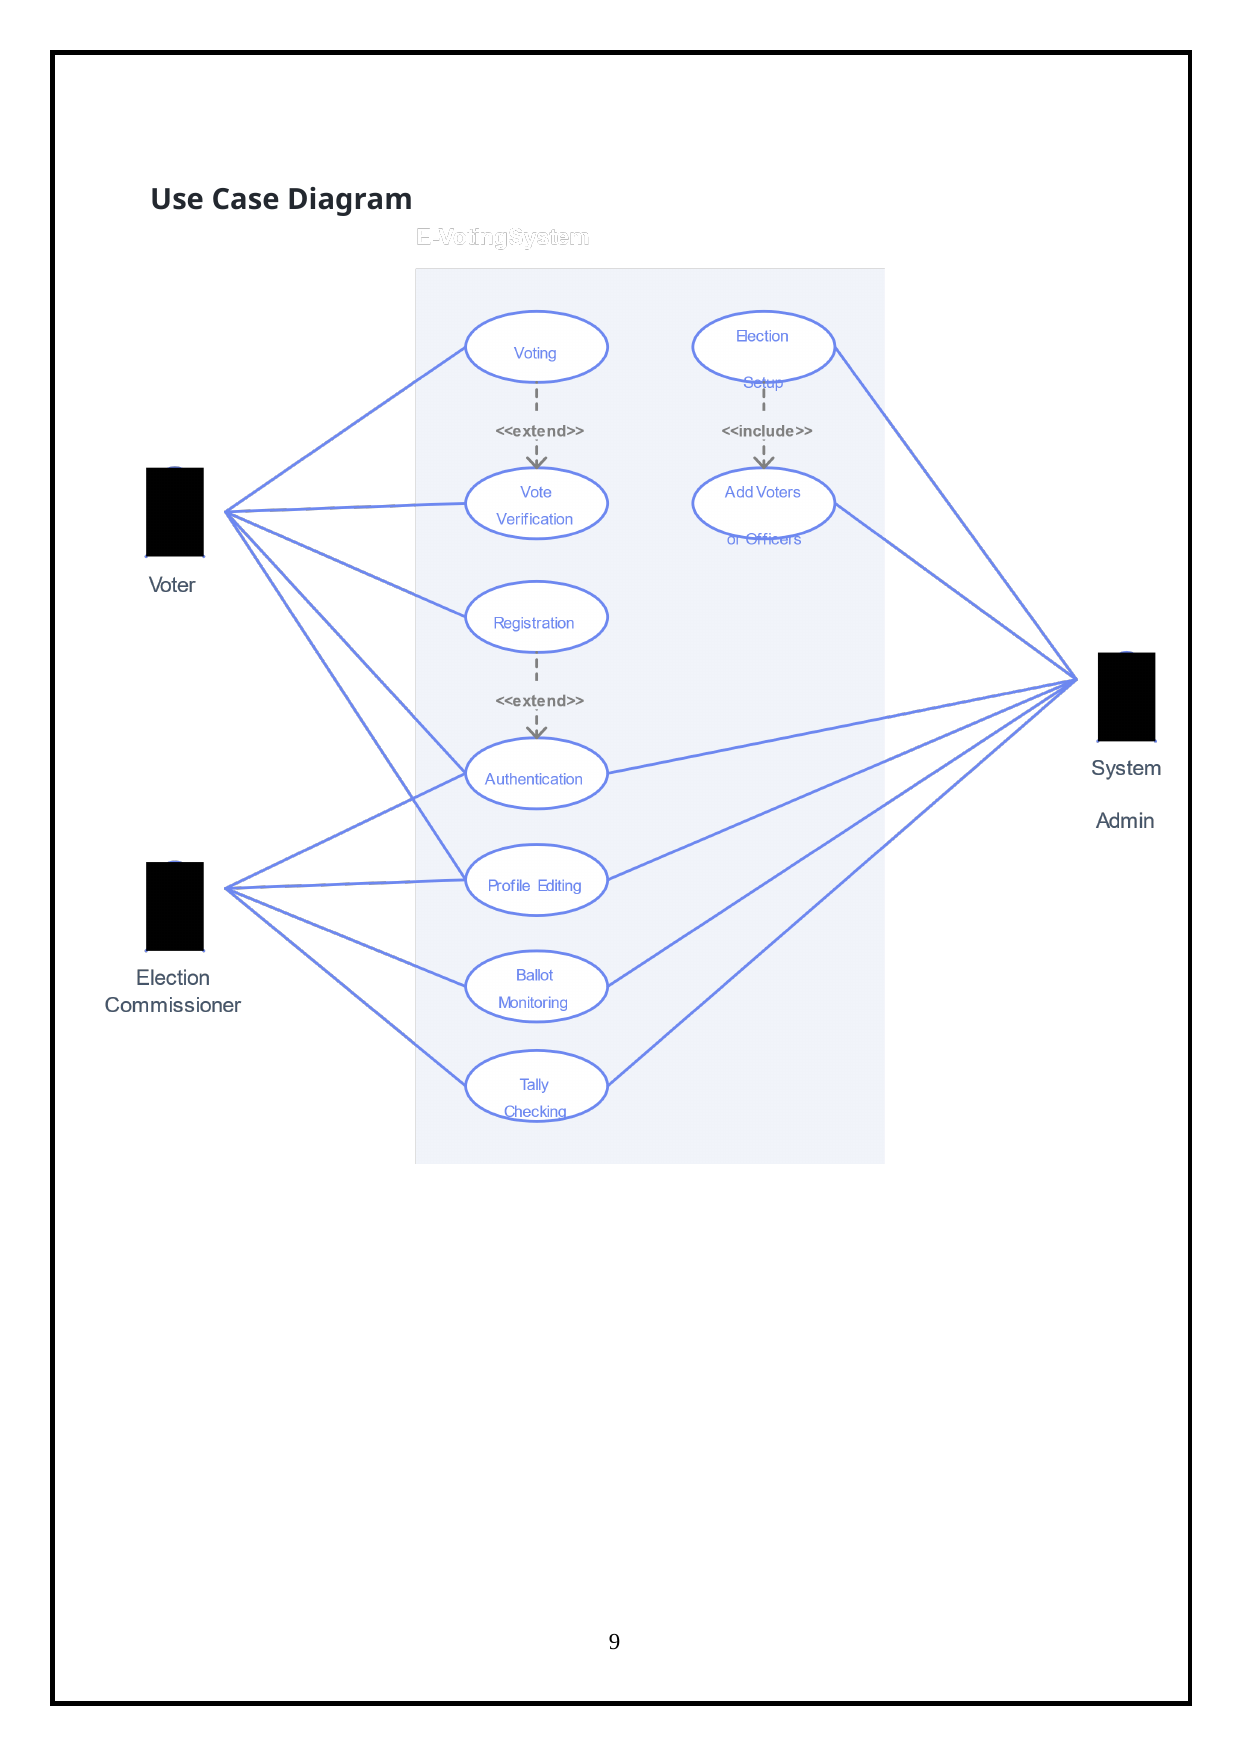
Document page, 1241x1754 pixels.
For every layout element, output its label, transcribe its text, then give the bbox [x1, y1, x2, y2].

picture [97, 218, 1166, 1169]
subtitle Use Case Diagram [150, 178, 1165, 218]
